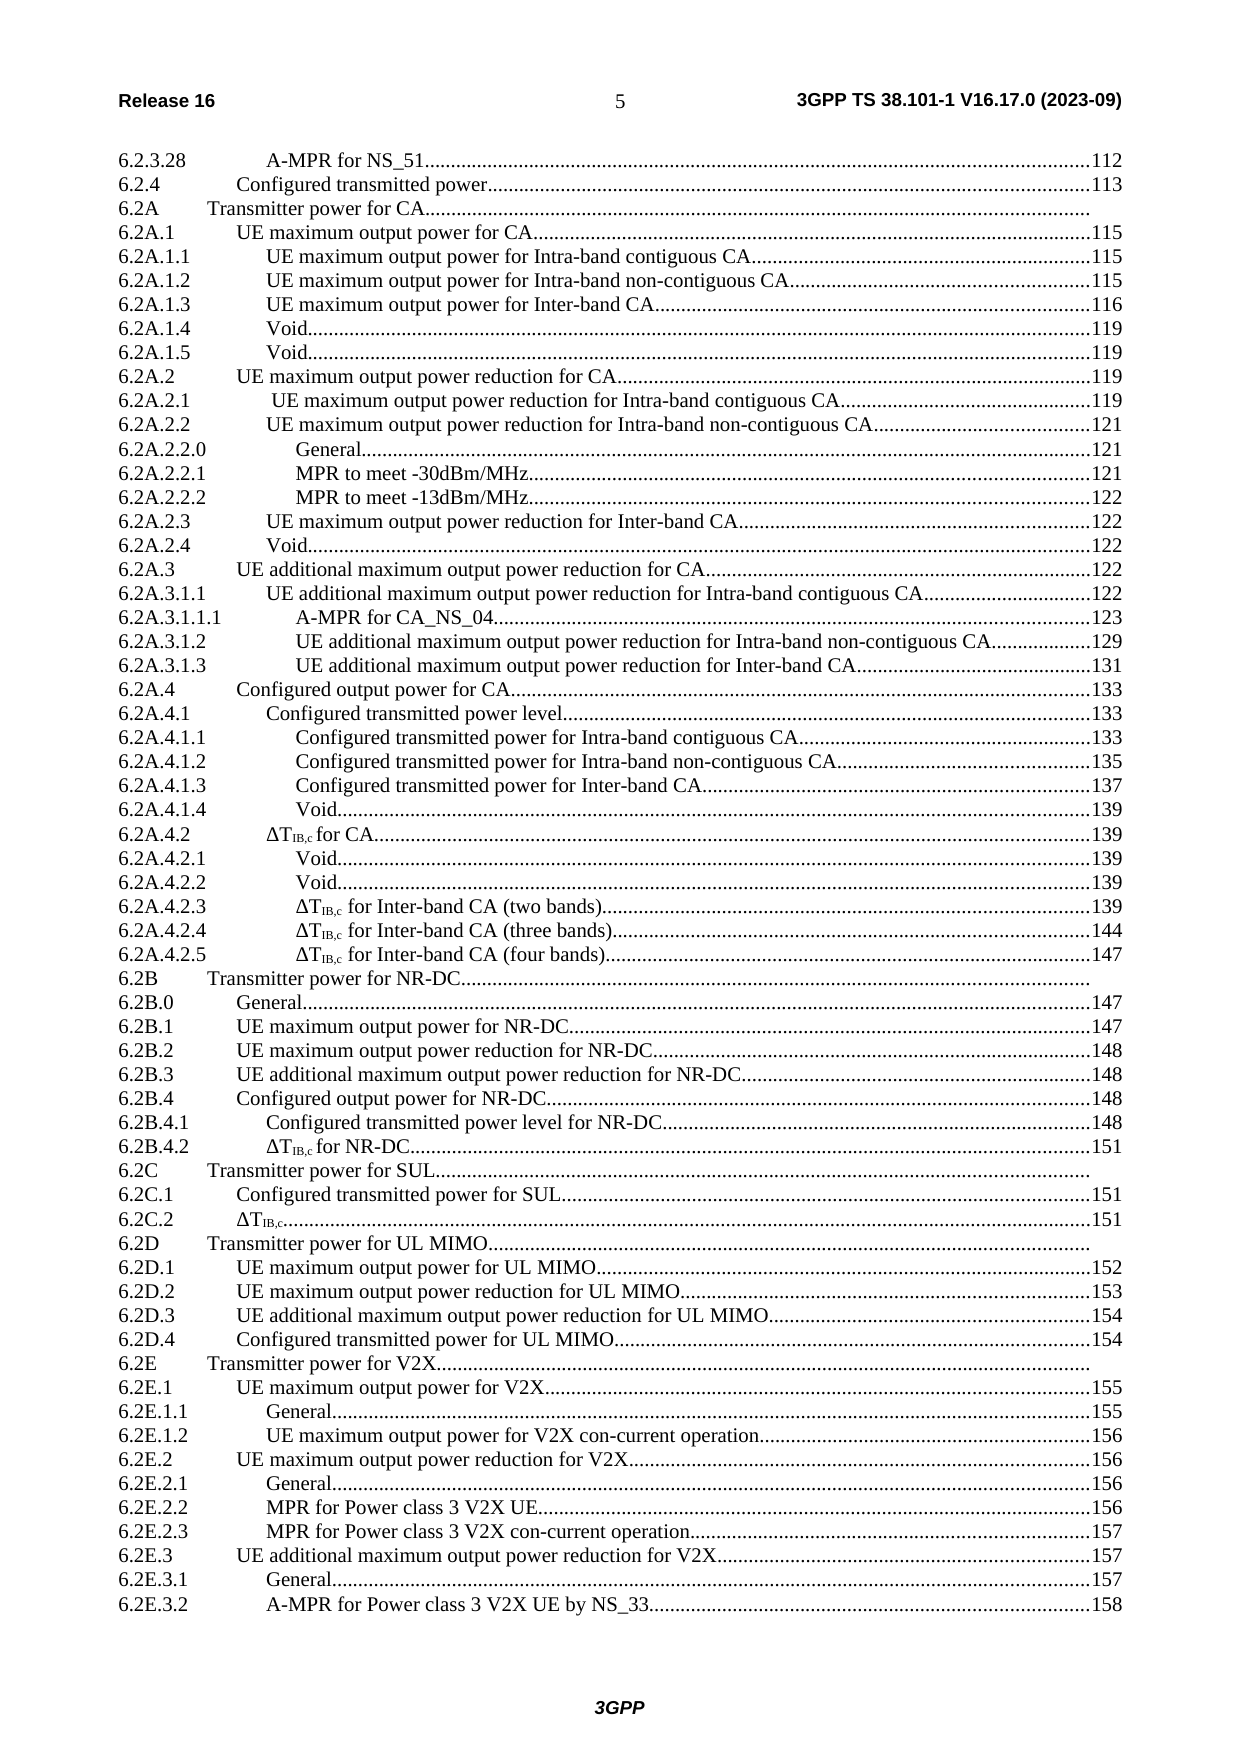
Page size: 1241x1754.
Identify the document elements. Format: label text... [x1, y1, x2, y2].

text 6.2D.2 UE maximum output power reduction for UL MIMO 153 [118, 1279, 1122, 1303]
text 6.2A.1.2 UE maximum output power for Intra-band non-contiguous CA 115 [118, 268, 1122, 292]
text 6.2A.2.2.2 MPR to meet -13dBm/MHz 122 [118, 484, 1122, 509]
text 6.2C.2 ΔTIB,c 151 [118, 1206, 1122, 1231]
text 6.2B Transmitter power for NR-DC 147 [118, 966, 1078, 990]
text 6.2A.1.4 Void 119 [118, 316, 1122, 340]
text 6.2A.2 UE maximum output power reduction for CA 119 [118, 364, 1122, 388]
text 6.2A.2.3 UE maximum output power reduction for Inter-band CA 122 [118, 509, 1122, 533]
text 6.2D.1 UE maximum output power for UL MIMO 152 [118, 1254, 1122, 1279]
text 6.2E.3 UE additional maximum output power reduction for V2X 157 [118, 1543, 1122, 1567]
text 6.2A.1.5 Void 119 [118, 340, 1122, 364]
text 6.2E.1 UE maximum output power for V2X 155 [118, 1375, 1122, 1399]
text 6.2A.1 UE maximum output power for CA 115 [118, 220, 1122, 244]
text 6.2A.2.1 UE maximum output power reduction for Intra-band contiguous CA 119 [118, 388, 1122, 412]
text 6.2A.4.2.1 Void 139 [118, 846, 1122, 869]
text 6.2A.1.1 UE maximum output power for Intra-band contiguous CA 115 [118, 244, 1122, 268]
text 6.2A.4.2.5 ΔTIB,c for Inter-band CA (four bands) 147 [118, 942, 1122, 966]
text 6.2A.4.1.4 Void 139 [118, 797, 1122, 821]
text 6.2E.3.2 A-MPR for Power class 3 V2X UE by NS_33 158 [118, 1591, 1122, 1616]
text 6.2D.3 UE additional maximum output power reduction for UL MIMO 154 [118, 1303, 1122, 1327]
text 6.2B.1 UE maximum output power for NR-DC 147 [118, 1014, 1122, 1038]
text 6.2A.3.1.3 UE additional maximum output power reduction for Inter-band CA 131 [118, 653, 1122, 677]
text 6.2E.2.2 MPR for Power class 3 V2X UE 156 [118, 1495, 1122, 1519]
text 6.2B.4.1 Configured transmitted power level for NR-DC 148 [118, 1110, 1122, 1134]
text 6.2A.4.1.1 Configured transmitted power for Intra-band contiguous CA 133 [118, 725, 1122, 749]
text 6.2E Transmitter power for V2X 155 [118, 1351, 1078, 1375]
text 6.2A.3.1.2 UE additional maximum output power reduction for Intra-band non-contiguous CA 129 [118, 629, 1122, 653]
text 6.2E.2.3 MPR for Power class 3 V2X con-current operation 157 [118, 1519, 1122, 1543]
text 6.2A.3.1.1.1 A-MPR for CA_NS_04 123 [118, 605, 1122, 629]
text 6.2A.4.2.3 ΔTIB,c for Inter-band CA (two bands) 139 [118, 894, 1122, 918]
text 6.2D Transmitter power for UL MIMO 152 [118, 1231, 1078, 1254]
text 6.2A.2.4 Void 122 [118, 533, 1122, 557]
text 6.2E.1.1 General 155 [118, 1399, 1122, 1423]
text 6.2B.0 General 147 [118, 990, 1122, 1014]
text 6.2E.2.1 General 156 [118, 1471, 1122, 1495]
text 6.2.3.28 A-MPR for NS_51 112 [118, 148, 1122, 172]
text 6.2E.1.2 UE maximum output power for V2X con-current operation 156 [118, 1423, 1122, 1447]
text 6.2B.4 Configured output power for NR-DC 148 [118, 1086, 1122, 1110]
text 6.2D.4 Configured transmitted power for UL MIMO 154 [118, 1327, 1122, 1351]
text 6.2A.3.1.1 UE additional maximum output power reduction for Intra-band contiguous CA 122 [118, 581, 1122, 605]
text 6.2A.2.2.1 MPR to meet -30dBm/MHz 121 [118, 461, 1122, 484]
text 6.2A Transmitter power for CA 115 [118, 196, 1078, 220]
text 6.2A.4.2.4 ΔTIB,c for Inter-band CA (three bands) 144 [118, 918, 1122, 942]
text 6.2A.4.1.3 Configured transmitted power for Inter-band CA 137 [118, 773, 1122, 797]
text 6.2E.2 UE maximum output power reduction for V2X 156 [118, 1447, 1122, 1471]
text 6.2A.2.2.0 General 121 [118, 436, 1122, 461]
text 6.2B.2 UE maximum output power reduction for NR-DC 148 [118, 1038, 1122, 1062]
text 6.2.4 Configured transmitted power 113 [118, 172, 1122, 196]
text 6.2C.1 Configured transmitted power for SUL 151 [118, 1182, 1122, 1206]
text 6.2A.2.2 UE maximum output power reduction for Intra-band non-contiguous CA 121 [118, 412, 1122, 436]
text 6.2C Transmitter power for SUL 151 [118, 1158, 1078, 1182]
text 6.2A.4.2 ΔTIB,c for CA 139 [118, 821, 1122, 846]
text 6.2A.3 UE additional maximum output power reduction for CA 122 [118, 557, 1122, 581]
text 6.2B.4.2 ΔTIB,c for NR-DC 151 [118, 1134, 1122, 1158]
text 6.2A.4.1 Configured transmitted power level 133 [118, 701, 1122, 725]
text 6.2B.3 UE additional maximum output power reduction for NR-DC 148 [118, 1062, 1122, 1086]
text 6.2A.4 Configured output power for CA 133 [118, 677, 1122, 701]
text 6.2A.4.1.2 Configured transmitted power for Intra-band non-contiguous CA 135 [118, 749, 1122, 773]
text 6.2A.4.2.2 Void 139 [118, 869, 1122, 894]
text 6.2E.3.1 General 157 [118, 1567, 1122, 1591]
text 6.2A.1.3 UE maximum output power for Inter-band CA 116 [118, 292, 1122, 316]
